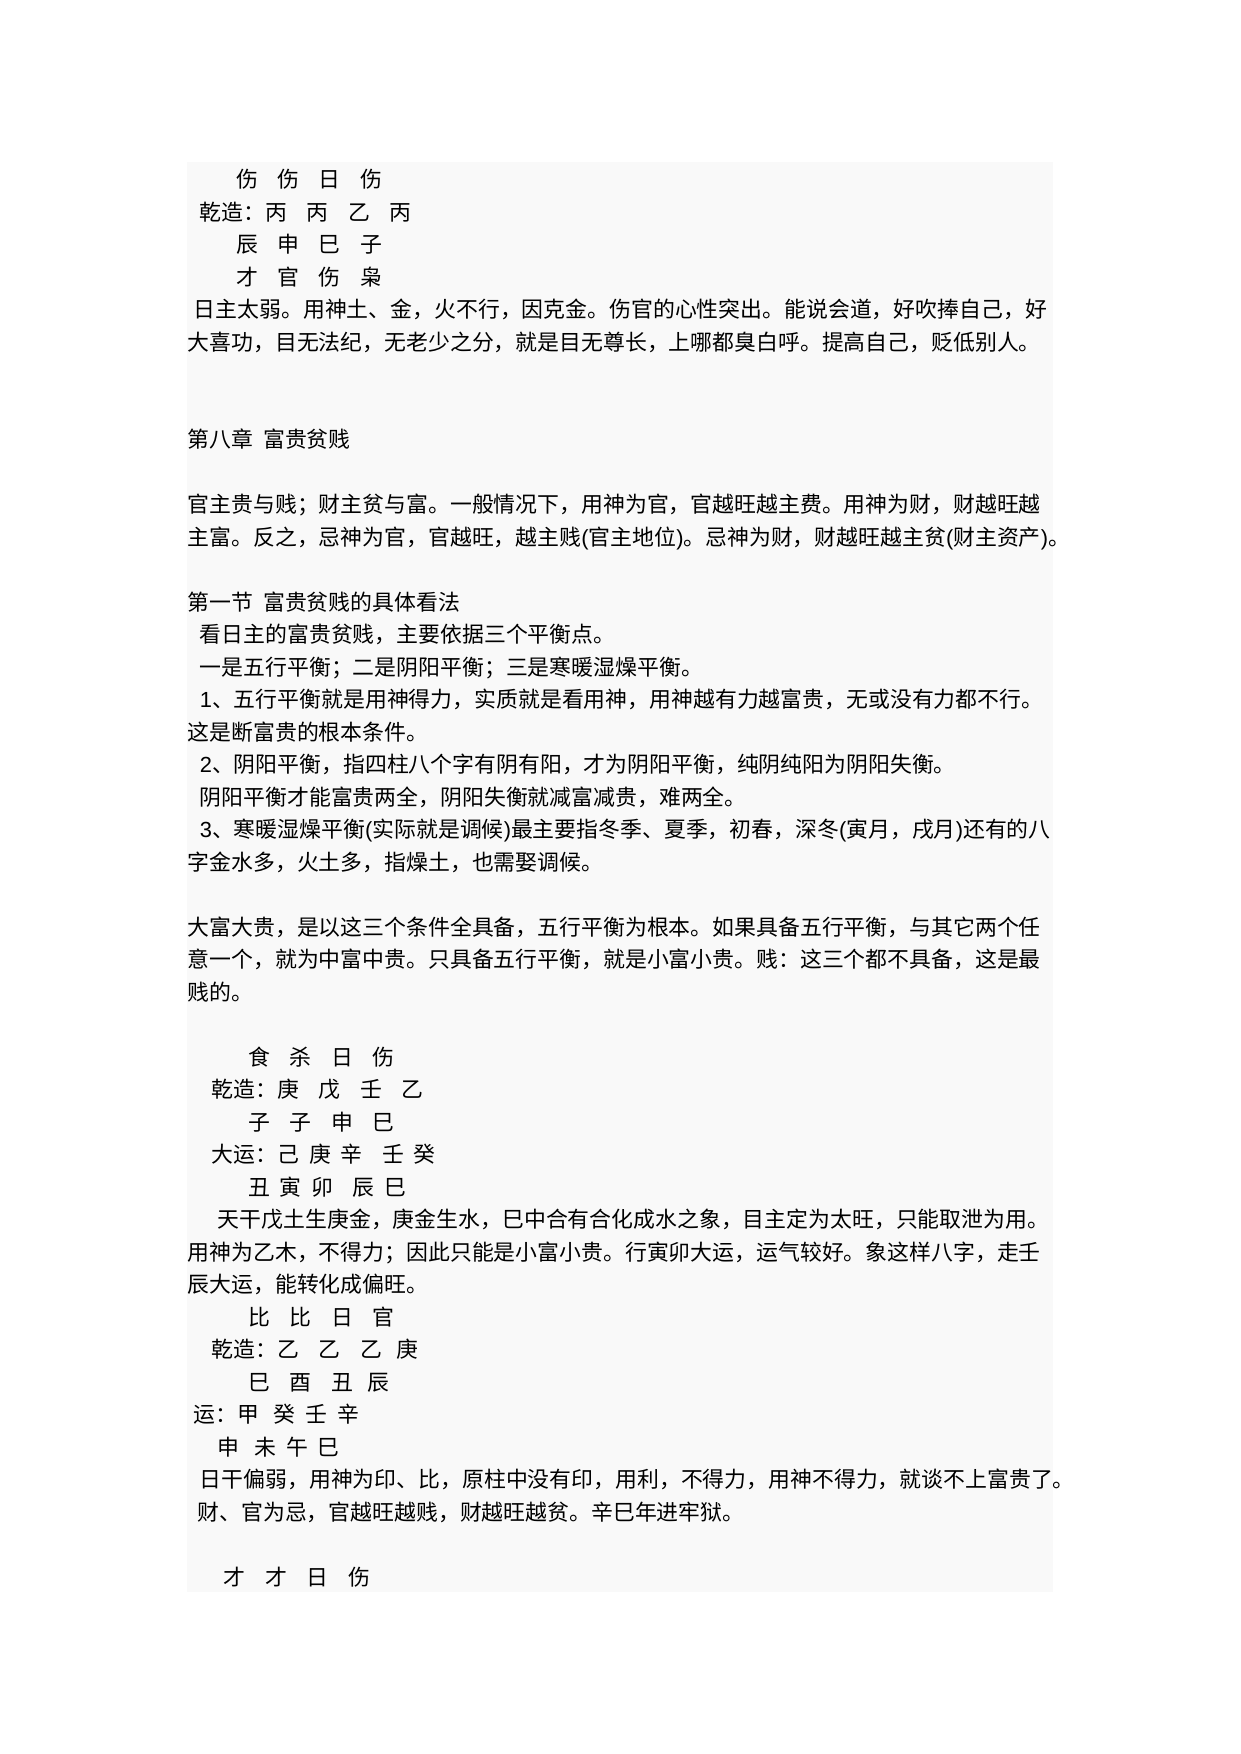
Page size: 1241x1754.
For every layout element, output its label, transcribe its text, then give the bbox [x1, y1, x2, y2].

text 一是五行平衡；二是阴阳平衡；三是寒暖湿燥平衡。 [187, 649, 1053, 682]
text 丑 寅 卯 辰 巳 [187, 1169, 1053, 1202]
text 第八章 富贵贫贱 [187, 422, 1053, 454]
text 巳 酉 丑 辰 [187, 1364, 1053, 1397]
text 阴阳平衡才能富贵两全，阴阳失衡就减富减贵，难两全。 [187, 779, 1053, 812]
text 3、寒暖湿燥平衡(实际就是调候)最主要指冬季、夏季，初春，深冬(寅月，戌月)还有的八字金水多，火土多，指燥土，也需娶调候。 [187, 812, 1053, 877]
text 乾造：丙 丙 乙 丙 [187, 194, 1053, 227]
text 大运：己 庚 辛 壬 癸 [187, 1137, 1053, 1169]
text 才 才 日 伤 [187, 1559, 1053, 1592]
text 看日主的富贵贫贱，主要依据三个平衡点。 [187, 617, 1053, 649]
text 日主太弱。用神土、金，火不行，因克金。伤官的心性突出。能说会道，好吹捧自己，好大喜功，目无法纪，无老少之分，就是目无尊长，上哪都臭白呼。提高自己，贬低别人。 [187, 292, 1053, 357]
text 伤 伤 日 伤 [187, 162, 1053, 194]
text 天干戊土生庚金，庚金生水，巳中合有合化成水之象，目主定为太旺，只能取泄为用。用神为乙木，不得力；因此只能是小富小贵。行寅卯大运，运气较好。象这样八字，走壬辰大运，能转化成偏旺。 [187, 1202, 1053, 1299]
text 辰 申 巳 子 [187, 227, 1053, 259]
text 子 子 申 巳 [187, 1104, 1053, 1137]
text 日干偏弱，用神为印、比，原柱中没有印，用利，不得力，用神不得力，就谈不上富贵了。 财、官为忌，官越旺越贱，财越旺越贫。辛巳年进牢狱。 [187, 1462, 1053, 1527]
text 才 官 伤 枭 [187, 259, 1053, 292]
text 乾造：庚 戊 壬 乙 [187, 1072, 1053, 1104]
text 官主贵与贱；财主贫与富。一般情况下，用神为官，官越旺越主费。用神为财，财越旺越主富。反之，忌神为官，官越旺，越主贱(官主地位)。忌神为财，财越旺越主贫(财主资产)。 [187, 487, 1053, 552]
text 运：甲 癸 壬 辛 [187, 1397, 1053, 1429]
text 第一节 富贵贫贱的具体看法 [187, 584, 1053, 617]
text 大富大贵，是以这三个条件全具备，五行平衡为根本。如果具备五行平衡，与其它两个任意一个，就为中富中贵。只具备五行平衡，就是小富小贵。贱：这三个都不具备，这是最贱的。 [187, 909, 1053, 1007]
text 申 未 午 巳 [187, 1429, 1053, 1462]
text 比 比 日 官 [187, 1299, 1053, 1332]
text 1、五行平衡就是用神得力，实质就是看用神，用神越有力越富贵，无或没有力都不行。这是断富贵的根本条件。 [187, 682, 1053, 747]
text 乾造：乙 乙 乙 庚 [187, 1332, 1053, 1364]
text 食 杀 日 伤 [187, 1039, 1053, 1072]
text 2、阴阳平衡，指四柱八个字有阴有阳，才为阴阳平衡，纯阴纯阳为阴阳失衡。 [187, 747, 1053, 779]
